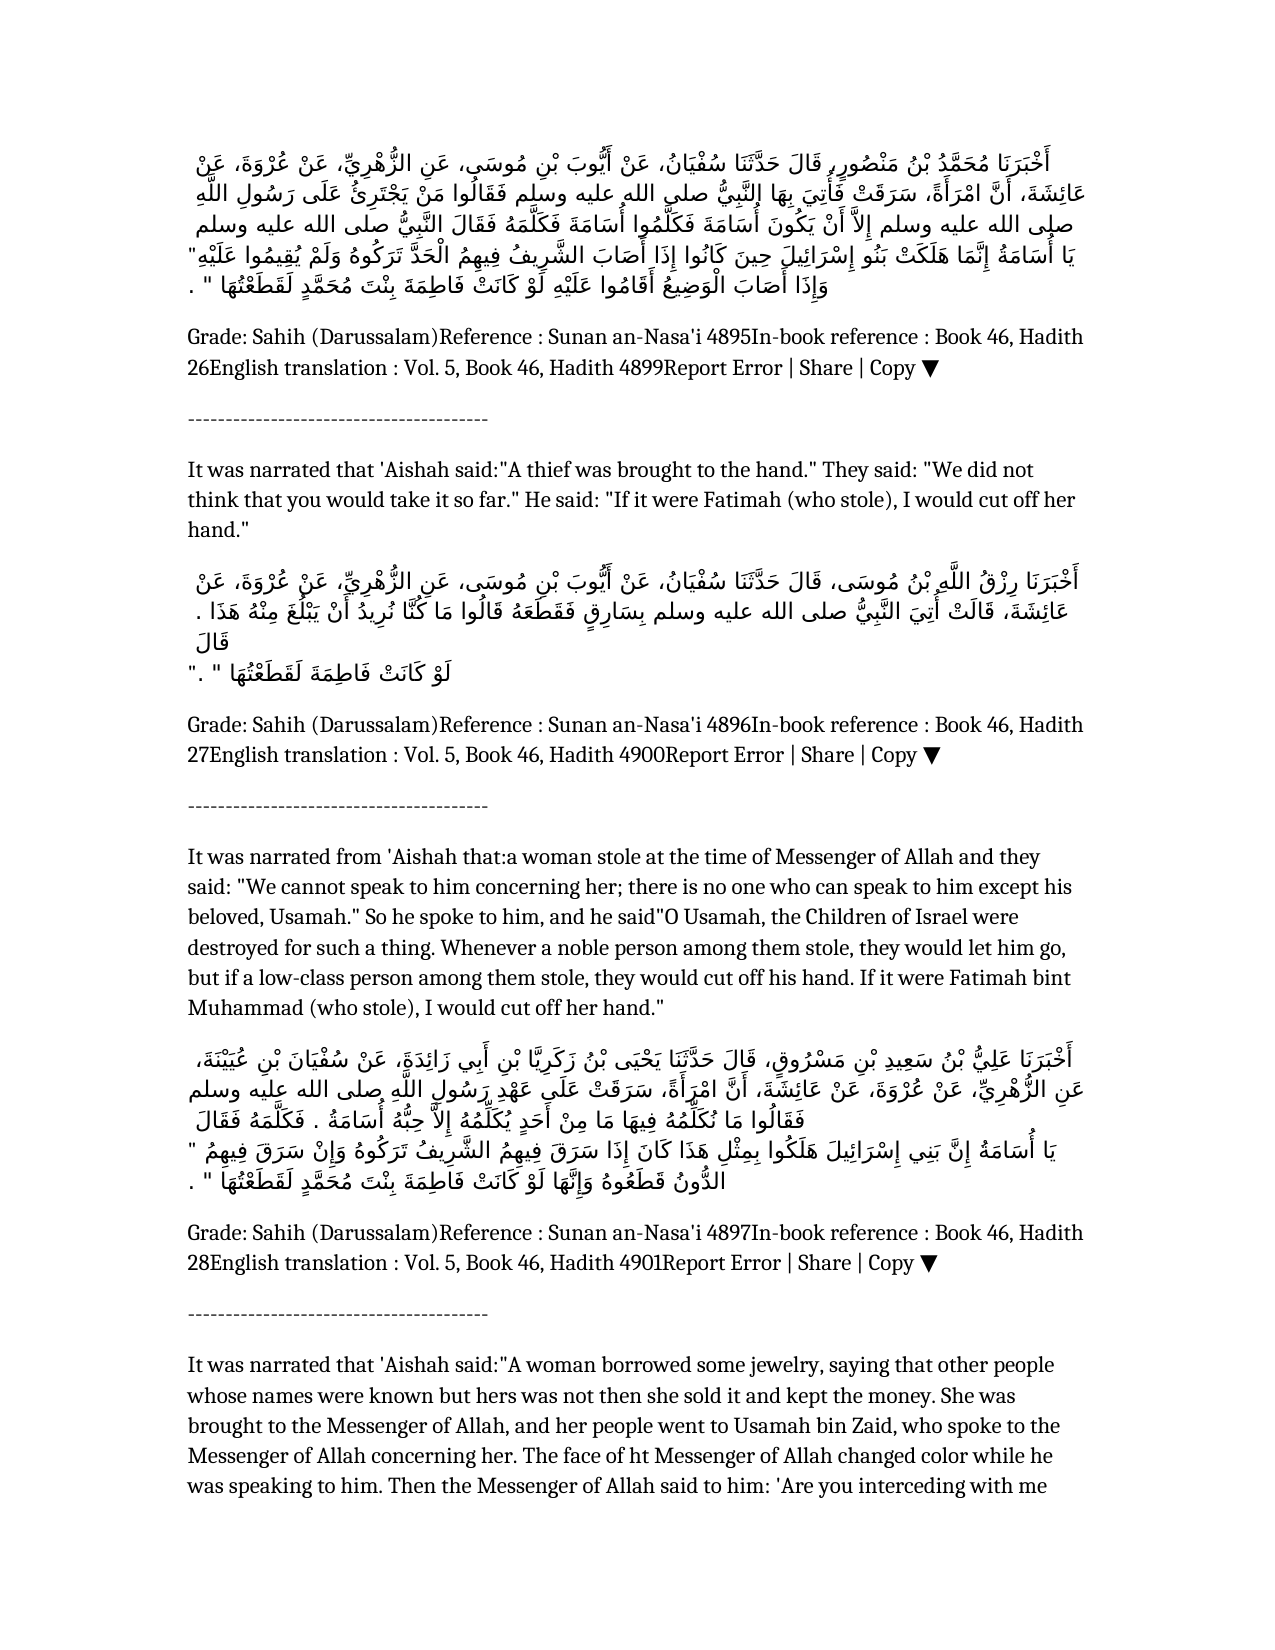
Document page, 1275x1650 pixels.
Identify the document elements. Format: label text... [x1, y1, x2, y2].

text Grade: Sahih (Darussalam)Reference : Sunan an-Nasa'i 4895In-book reference : Book 46, Hadith 26English translation : Vol. 5, Book 46, Hadith 4899Report Error | Share | Copy ▼ [187, 324, 1087, 381]
text It was narrated that 'Aishah said:"A thief was brought to the hand." They said: "We did not think that you would take it so far." He said: "If it were Fatimah (who stole), I would cut off her hand." [187, 456, 1087, 543]
text أَخْبَرَنَا رِزْقُ اللَّهِ بْنُ مُوسَى، قَالَ حَدَّثَنَا سُفْيَانُ، عَنْ أَيُّوبَ بْنِ مُوسَى، عَنِ الزُّهْرِيِّ، عَنْ عُرْوَةَ، عَنْ عَائِشَةَ، قَالَتْ أُتِيَ النَّبِيُّ صلى الله عليه وسلم بِسَارِقٍ فَقَطَعَهُ قَالُوا مَا كُنَّا نُرِيدُ أَنْ يَبْلُغَ مِنْهُ هَذَا ‏.‏ قَالَ ‏ "‏ لَوْ كَانَتْ فَاطِمَةَ لَقَطَعْتُهَا ‏"‏ ‏.‏ [187, 568, 1087, 687]
text It was narrated from 'Aishah that:a woman stole at the time of Messenger of Allah and they said: "We cannot speak to him concerning her; there is no one who can speak to him except his beloved, Usamah." So he spoke to him, and he said"O Usamah, the Children of Israel were destroyed for such a thing. Whenever a noble person among them stole, they would let him go, but if a low-class person among them stole, they would cut off his hand. If it were Fatimah bint Muhammad (who stole), I would cut off her hand." [187, 844, 1087, 1021]
text أَخْبَرَنَا مُحَمَّدُ بْنُ مَنْصُورٍ، قَالَ حَدَّثَنَا سُفْيَانُ، عَنْ أَيُّوبَ بْنِ مُوسَى، عَنِ الزُّهْرِيِّ، عَنْ عُرْوَةَ، عَنْ عَائِشَةَ، أَنَّ امْرَأَةً، سَرَقَتْ فَأُتِيَ بِهَا النَّبِيُّ صلى الله عليه وسلم فَقَالُوا مَنْ يَجْتَرِئُ عَلَى رَسُولِ اللَّهِ صلى الله عليه وسلم إِلاَّ أَنْ يَكُونَ أُسَامَةَ فَكَلَّمُوا أُسَامَةَ فَكَلَّمَهُ فَقَالَ النَّبِيُّ صلى الله عليه وسلم ‏ "‏ يَا أُسَامَةُ إِنَّمَا هَلَكَتْ بَنُو إِسْرَائِيلَ حِينَ كَانُوا إِذَا أَصَابَ الشَّرِيفُ فِيهِمُ الْحَدَّ تَرَكُوهُ وَلَمْ يُقِيمُوا عَلَيْهِ وَإِذَا أَصَابَ الْوَضِيعُ أَقَامُوا عَلَيْهِ لَوْ كَانَتْ فَاطِمَةَ بِنْتَ مُحَمَّدٍ لَقَطَعْتُهَا ‏"‏ ‏.‏ [187, 150, 1087, 299]
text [187, 1352, 1087, 1499]
text ---------------------------------------- [187, 405, 1087, 432]
text Grade: Sahih (Darussalam)Reference : Sunan an-Nasa'i 4897In-book reference : Book 46, Hadith 28English translation : Vol. 5, Book 46, Hadith 4901Report Error | Share | Copy ▼ [187, 1220, 1087, 1277]
text أَخْبَرَنَا عَلِيُّ بْنُ سَعِيدِ بْنِ مَسْرُوقٍ، قَالَ حَدَّثَنَا يَحْيَى بْنُ زَكَرِيَّا بْنِ أَبِي زَائِدَةَ، عَنْ سُفْيَانَ بْنِ عُيَيْنَةَ، عَنِ الزُّهْرِيِّ، عَنْ عُرْوَةَ، عَنْ عَائِشَةَ، أَنَّ امْرَأَةً، سَرَقَتْ عَلَى عَهْدِ رَسُولِ اللَّهِ صلى الله عليه وسلم فَقَالُوا مَا نُكَلِّمُهُ فِيهَا مَا مِنْ أَحَدٍ يُكَلِّمُهُ إِلاَّ حِبُّهُ أُسَامَةُ ‏.‏ فَكَلَّمَهُ فَقَالَ ‏ "‏ يَا أُسَامَةُ إِنَّ بَنِي إِسْرَائِيلَ هَلَكُوا بِمِثْلِ هَذَا كَانَ إِذَا سَرَقَ فِيهِمُ الشَّرِيفُ تَرَكُوهُ وَإِنْ سَرَقَ فِيهِمُ الدُّونُ قَطَعُوهُ وَإِنَّهَا لَوْ كَانَتْ فَاطِمَةَ بِنْتَ مُحَمَّدٍ لَقَطَعْتُهَا ‏"‏ ‏.‏ [187, 1046, 1087, 1195]
text ---------------------------------------- [187, 1301, 1087, 1328]
text ---------------------------------------- [187, 793, 1087, 819]
text Grade: Sahih (Darussalam)Reference : Sunan an-Nasa'i 4896In-book reference : Book 46, Hadith 27English translation : Vol. 5, Book 46, Hadith 4900Report Error | Share | Copy ▼ [187, 711, 1087, 768]
